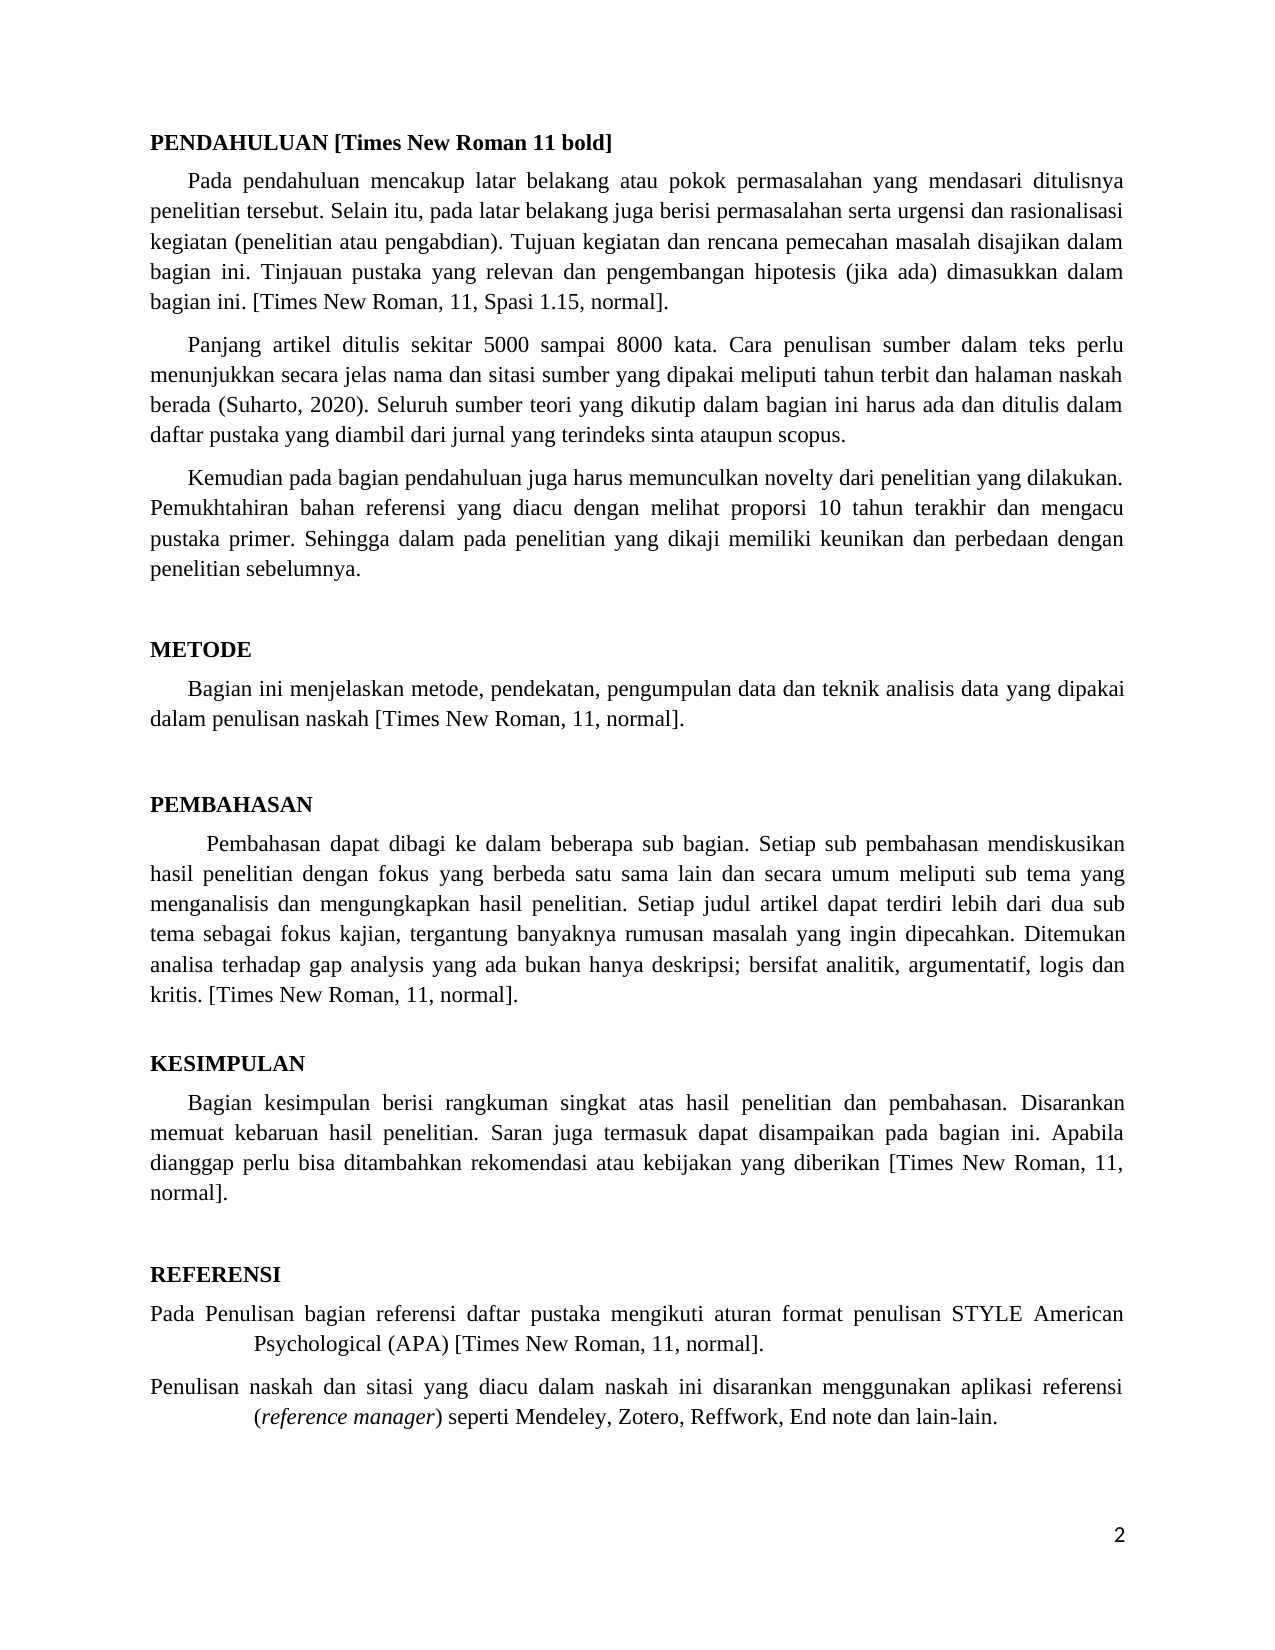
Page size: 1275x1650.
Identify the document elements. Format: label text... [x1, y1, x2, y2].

subtitle KESIMPULAN [150, 1050, 1125, 1076]
text Panjang artikel ditulis sekitar 5000 sampai 8000 kata. Cara penulisan sumber dalam teks perlu menunjukkan secara jelas nama dan sitasi sumber yang dipakai meliputi tahun terbit dan halaman naskah berada (Suharto, 2020). Seluruh sumber teori yang dikutip dalam bagian ini harus ada dan ditulis dalam daftar pustaka yang diambil dari jurnal yang terindeks sinta ataupun scopus. [150, 331, 1125, 448]
text Penulisan naskah dan sitasi yang diacu dalam naskah ini disarankan menggunakan aplikasi referensi (reference manager) seperti Mendeley, Zotero, Reffwork, End note dan lain-lain. [150, 1373, 1125, 1429]
text Pada pendahuluan mencakup latar belakang atau pokok permasalahan yang mendasari ditulisnya penelitian tersebut. Selain itu, pada latar belakang juga berisi permasalahan serta urgensi dan rasionalisasi kegiatan (penelitian atau pengabdian). Tujuan kegiatan dan rencana pemecahan masalah disajikan dalam bagian ini. Tinjauan pustaka yang relevan dan pengembangan hipotesis (jika ada) dimasukkan dalam bagian ini. [Times New Roman, 11, Spasi 1.15, normal]. [150, 167, 1125, 314]
subtitle PEMBAHASAN [150, 791, 1125, 817]
text Pembahasan dapat dibagi ke dalam beberapa sub bagian. Setiap sub pembahasan mendiskusikan hasil penelitian dengan fokus yang berbeda satu sama lain dan secara umum meliputi sub tema yang menganalisis dan mengungkapkan hasil penelitian. Setiap judul artikel dapat terdiri lebih dari dua sub tema sebagai fokus kajian, tergantung banyaknya rumusan masalah yang ingin dipecahkan. Ditemukan analisa terhadap gap analysis yang ada bukan hanya deskripsi; bersifat analitik, argumentatif, logis dan kritis. [Times New Roman, 11, normal]. [150, 830, 1126, 1007]
subtitle METODE [150, 636, 1125, 663]
text Bagian kesimpulan berisi rangkuman singkat atas hasil penelitian dan pembahasan. Disarankan memuat kebaruan hasil penelitian. Saran juga termasuk dapat disampaikan pada bagian ini. Apabila dianggap perlu bisa ditambahkan rekomendasi atau kebijakan yang diberikan [Times New Roman, 11, normal]. [150, 1089, 1125, 1206]
text Kemudian pada bagian pendahuluan juga harus memunculkan novelty dari penelitian yang dilakukan. Pemukhtahiran bahan referensi yang diacu dengan melihat proporsi 10 tahun terakhir dan mengacu pustaka primer. Sehingga dalam pada penelitian yang dikaji memiliki keunikan dan perbedaan dengan penelitian sebelumnya. [150, 464, 1125, 581]
subtitle REFERENSI [150, 1261, 1125, 1287]
subtitle PENDAHULUAN [Times New Roman 11 bold] [150, 128, 1125, 155]
text Bagian ini menjelaskan metode, pendekatan, pengumpulan data dan teknik analisis data yang dipakai dalam penulisan naskah [Times New Roman, 11, normal]. [150, 675, 1125, 732]
text Pada Penulisan bagian referensi daftar pustaka mengikuti aturan format penulisan STYLE American Psychological (APA) [Times New Roman, 11, normal]. [150, 1300, 1125, 1356]
